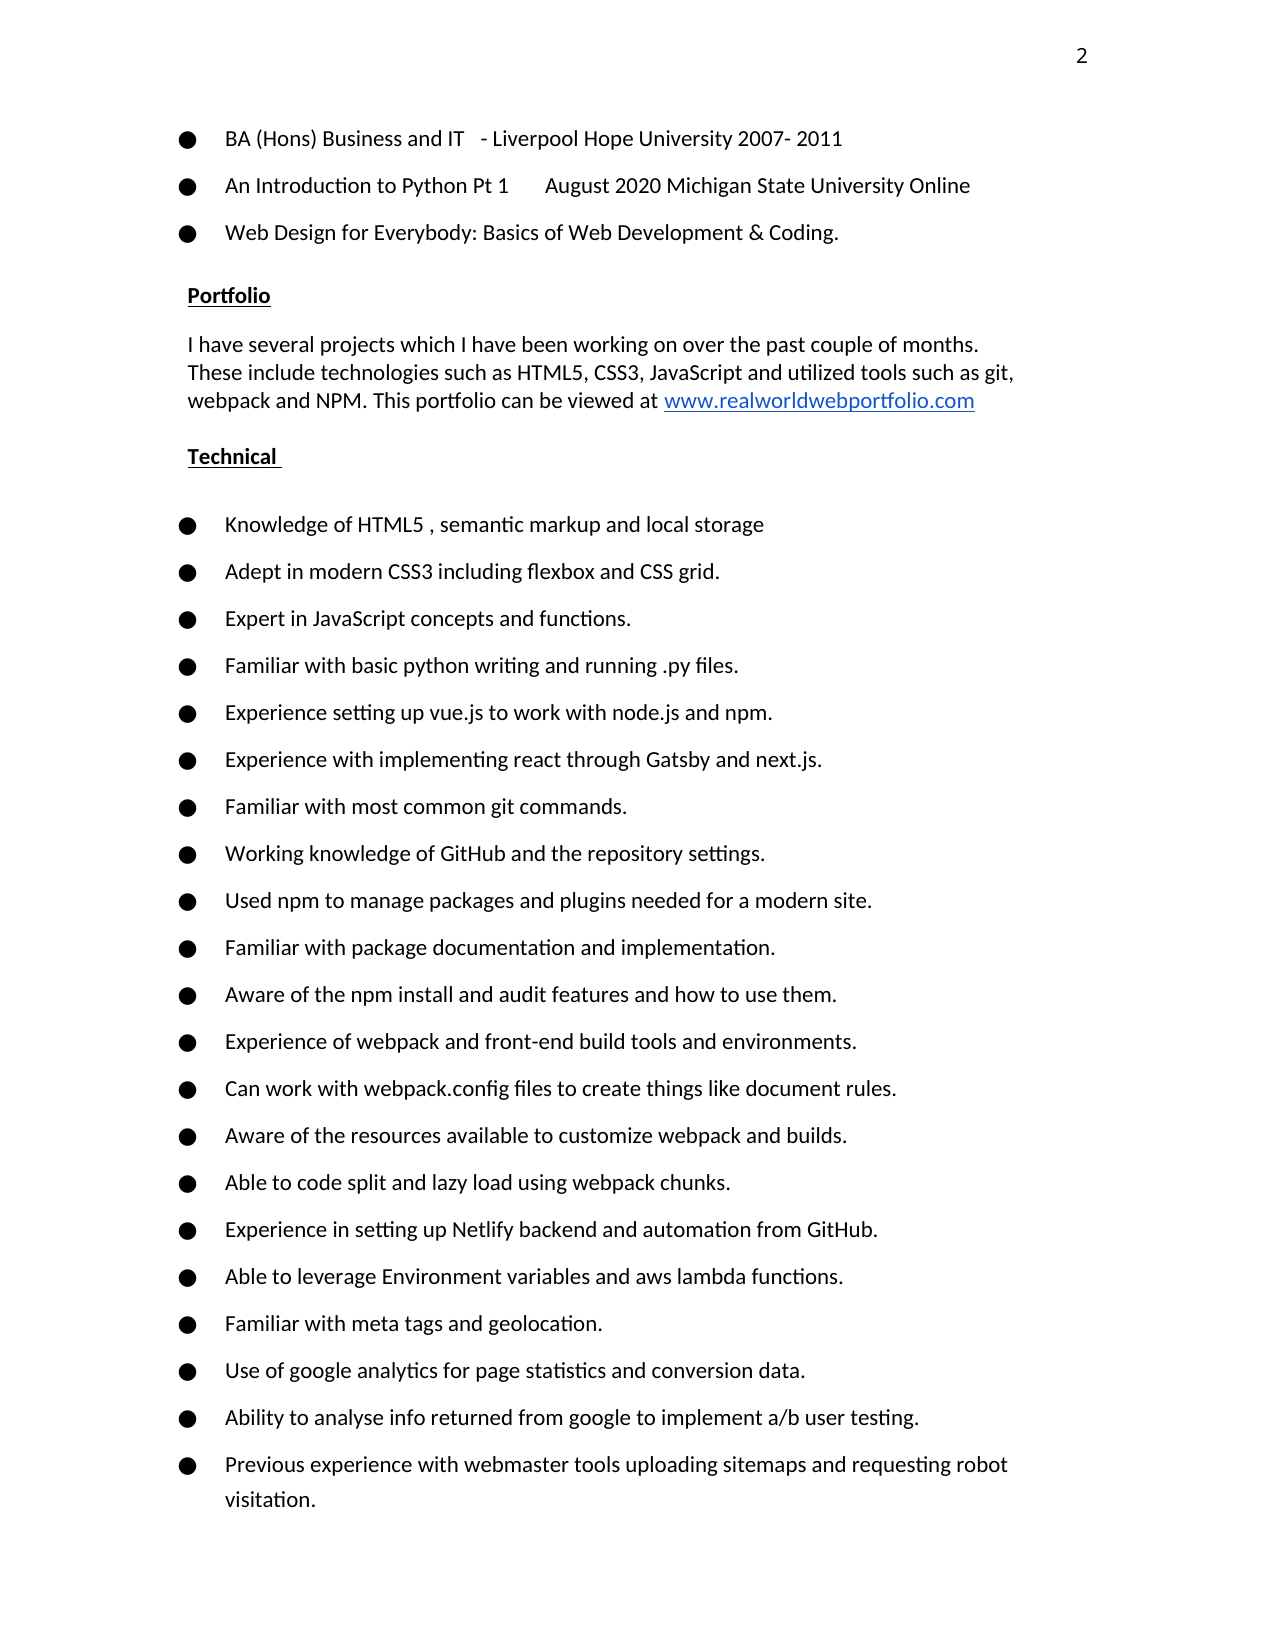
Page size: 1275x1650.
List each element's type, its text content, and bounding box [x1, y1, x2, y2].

subtitle An Introduction to Python Pt 1 August 2020 Michigan State University Online [187, 159, 1087, 206]
subtitle BA (Hons) Business and IT - Liverpool Hope University 2007- 2011 [187, 112, 1087, 159]
text I have several projects which I have been working on over the past couple of months. [187, 330, 1087, 358]
list Aware of the npm install and audit features and how to use them. [187, 968, 1087, 1015]
subtitle Portfolio [187, 281, 1091, 309]
list Can work with webpack.config files to create things like document rules. [187, 1062, 1087, 1109]
list Experience of webpack and front-end build tools and environments. [187, 1015, 1087, 1062]
title Experience with implementing react through Gatsby and next.js. [187, 733, 1087, 780]
list Expert in JavaScript concepts and functions. [187, 592, 1087, 639]
list Familiar with package documentation and implementation. [187, 921, 1087, 968]
list Adept in modern CSS3 including flexbox and CSS grid. [187, 545, 1087, 592]
list Aware of the resources available to customize webpack and builds. [187, 1109, 1087, 1156]
list Use of google analytics for page statistics and conversion data. [187, 1344, 1087, 1391]
list Familiar with basic python writing and running .py files. [187, 639, 1087, 686]
text These include technologies such as HTML5, CSS3, JavaScript and utilized tools such as git, webpack and NPM. This portfolio can be viewed at www.realworldwebportfolio.com [187, 358, 1087, 414]
list Knowledge of HTML5 , semantic markup and local storage [187, 498, 1087, 545]
list Ability to analyse info returned from google to implement a/b user testing. [187, 1391, 1087, 1438]
list Familiar with meta tags and geolocation. [187, 1297, 1087, 1344]
list Familiar with most common git commands. [187, 780, 1087, 827]
text Technical [187, 442, 1087, 470]
title Used npm to manage packages and plugins needed for a modern site. [187, 874, 1087, 921]
list Experience setting up vue.js to work with node.js and npm. [187, 686, 1087, 733]
list Previous experience with webmaster tools uploading sitemaps and requesting robot visitation. [187, 1438, 1087, 1513]
list Able to code split and lazy load using webpack chunks. [187, 1156, 1087, 1203]
list Working knowledge of GitHub and the repository settings. [187, 827, 1087, 874]
list Experience in setting up Netlify backend and automation from GitHub. [187, 1203, 1087, 1250]
list Able to leverage Environment variables and aws lambda functions. [187, 1250, 1087, 1297]
list Web Design for Everybody: Basics of Web Development & Coding. [187, 206, 1087, 253]
